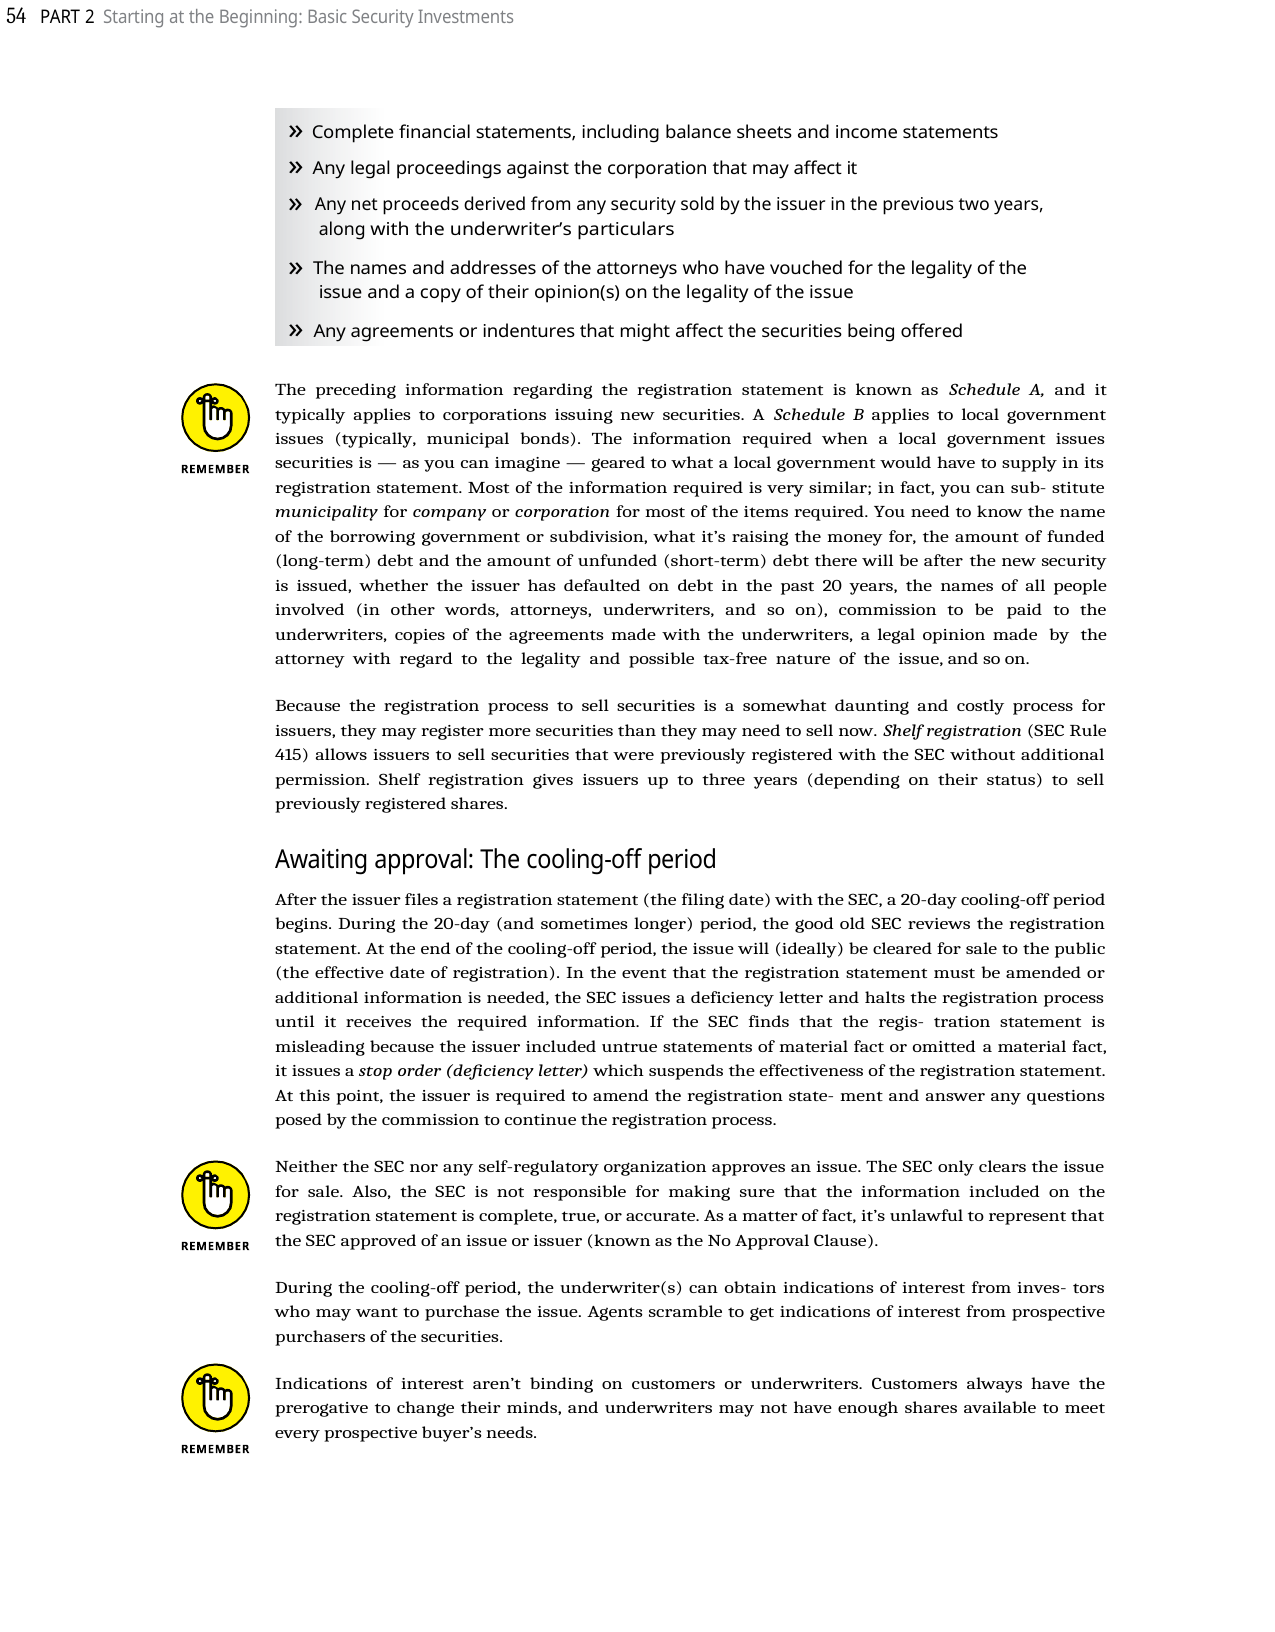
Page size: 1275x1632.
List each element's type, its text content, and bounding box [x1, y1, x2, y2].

text After the issuer files a registration statement (the filing date) with the SEC, a 20-day cooling-off period begins. During the 20-day (and sometimes longer) period, the good old SEC reviews the registration statement. At the end of the cooling-off period, the issue will (ideally) be cleared for sale to the public (the effective date of registration). In the event that the registration statement must be amended or additional information is needed, the SEC issues a deficiency letter and halts the registration process until it receives the required information. If the SEC finds that the regis- tration statement is misleading because the issuer included untrue statements of material fact or omitted a material fact, it issues a stop order (deficiency letter) which suspends the effectiveness of the registration statement. At this point, the issuer is required to amend the registration state- ment and answer any questions posed by the commission to continue the registration process. [275, 890, 1107, 1130]
subtitle Awaiting approval: The cooling-off period [275, 841, 1125, 877]
text » Any net proceeds derived from any security sold by the issuer in the previous two years, along with the underwriter’s particulars [288, 181, 1065, 240]
text » Any legal proceedings against the corporation that may affect it [288, 146, 1125, 181]
text Neither the SEC nor any self-regulatory organization approves an issue. The SEC only clears the issue for sale. Also, the SEC is not responsible for making sure that the information included on the registration statement is complete, true, or accurate. As a matter of fact, it’s unlawful to represent that the SEC approved of an issue or issuer (known as the No Approval Clause). [275, 1158, 1107, 1250]
text The preceding information regarding the registration statement is known as Schedule A, and it typically applies to corporations issuing new securities. A Schedule B applies to local government issues (typically, municipal bonds). The information required when a local government issues securities is — as you can imagine — geared to what a local government would have to supply in its registration statement. Most of the information required is very similar; in fact, you can sub- stitute municipality for company or corporation for most of the items required. You need to know the name of the borrowing government or subdivision, what it’s raising the money for, the amount of funded (long-term) debt and the amount of unfunded (short-term) debt there will be after the new security is issued, whether the issuer has defaulted on debt in the past 20 years, the names of all people involved (in other words, attorneys, underwriters, and so on), commission to be paid to the underwriters, copies of the agreements made with the underwriters, a legal opinion made by the attorney with regard to the legality and possible tax-free nature of the issue, and so on. [275, 380, 1107, 669]
text Indications of interest aren’t binding on customers or underwriters. Customers always have the prerogative to change their minds, and underwriters may not have enough shares available to meet every prospective buyer’s needs. [275, 1374, 1107, 1442]
text Because the registration process to sell securities is a somewhat daunting and costly process for issuers, they may register more securities than they may need to sell now. Shelf registration (SEC Rule 415) allows issuers to sell securities that were previously registered with the SEC without additional permission. Shelf registration gives issuers up to three years (depending on their status) to sell previously registered shares. [275, 697, 1107, 814]
picture [275, 108, 586, 346]
text » Any agreements or indentures that might affect the securities being offered [288, 306, 1125, 347]
text » Complete financial statements, including balance sheets and income statements [288, 107, 1125, 146]
text » The names and addresses of the attorneys who have vouched for the legality of the issue and a copy of their opinion(s) on the legality of the issue [288, 245, 1065, 304]
text During the cooling-off period, the underwriter(s) can obtain indications of interest from inves- tors who may want to purchase the issue. Agents scramble to get indications of interest from prospective purchasers of the securities. [275, 1278, 1107, 1346]
